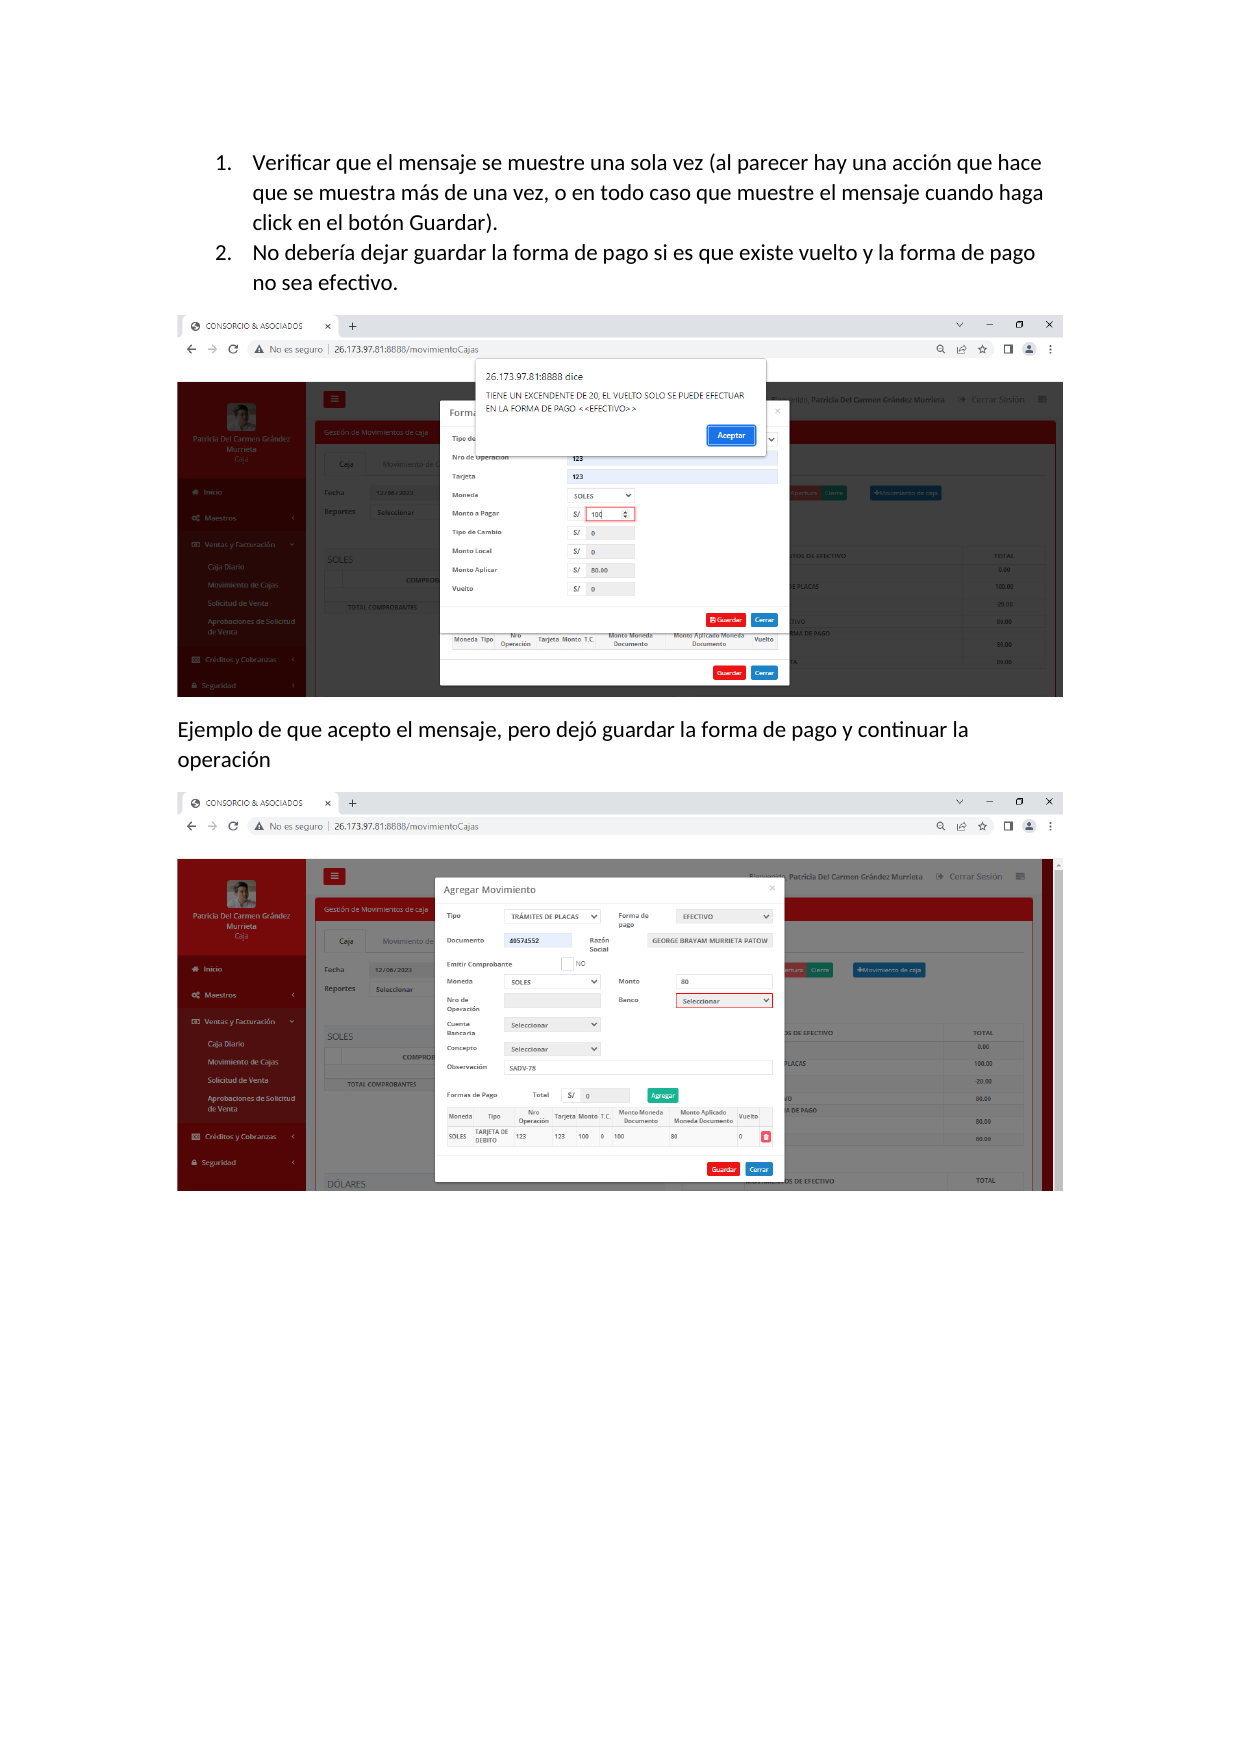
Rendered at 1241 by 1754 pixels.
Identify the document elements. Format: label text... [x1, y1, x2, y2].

picture [177, 792, 1063, 1191]
picture [177, 315, 1063, 697]
text Ejemplo de que acepto el mensaje, pero dejó guardar la forma de pago y continuar la operación [177, 715, 1063, 774]
list No debería dejar guardar la forma de pago si es que existe vuelto y la forma de pago no sea efectivo. [215, 238, 1063, 296]
list Verificar que el mensaje se muestre una sola vez (al parecer hay una acción que hace que se muestra más de una vez, o en todo caso que muestre el mensaje cuando haga click en el botón Guardar). [215, 148, 1063, 236]
